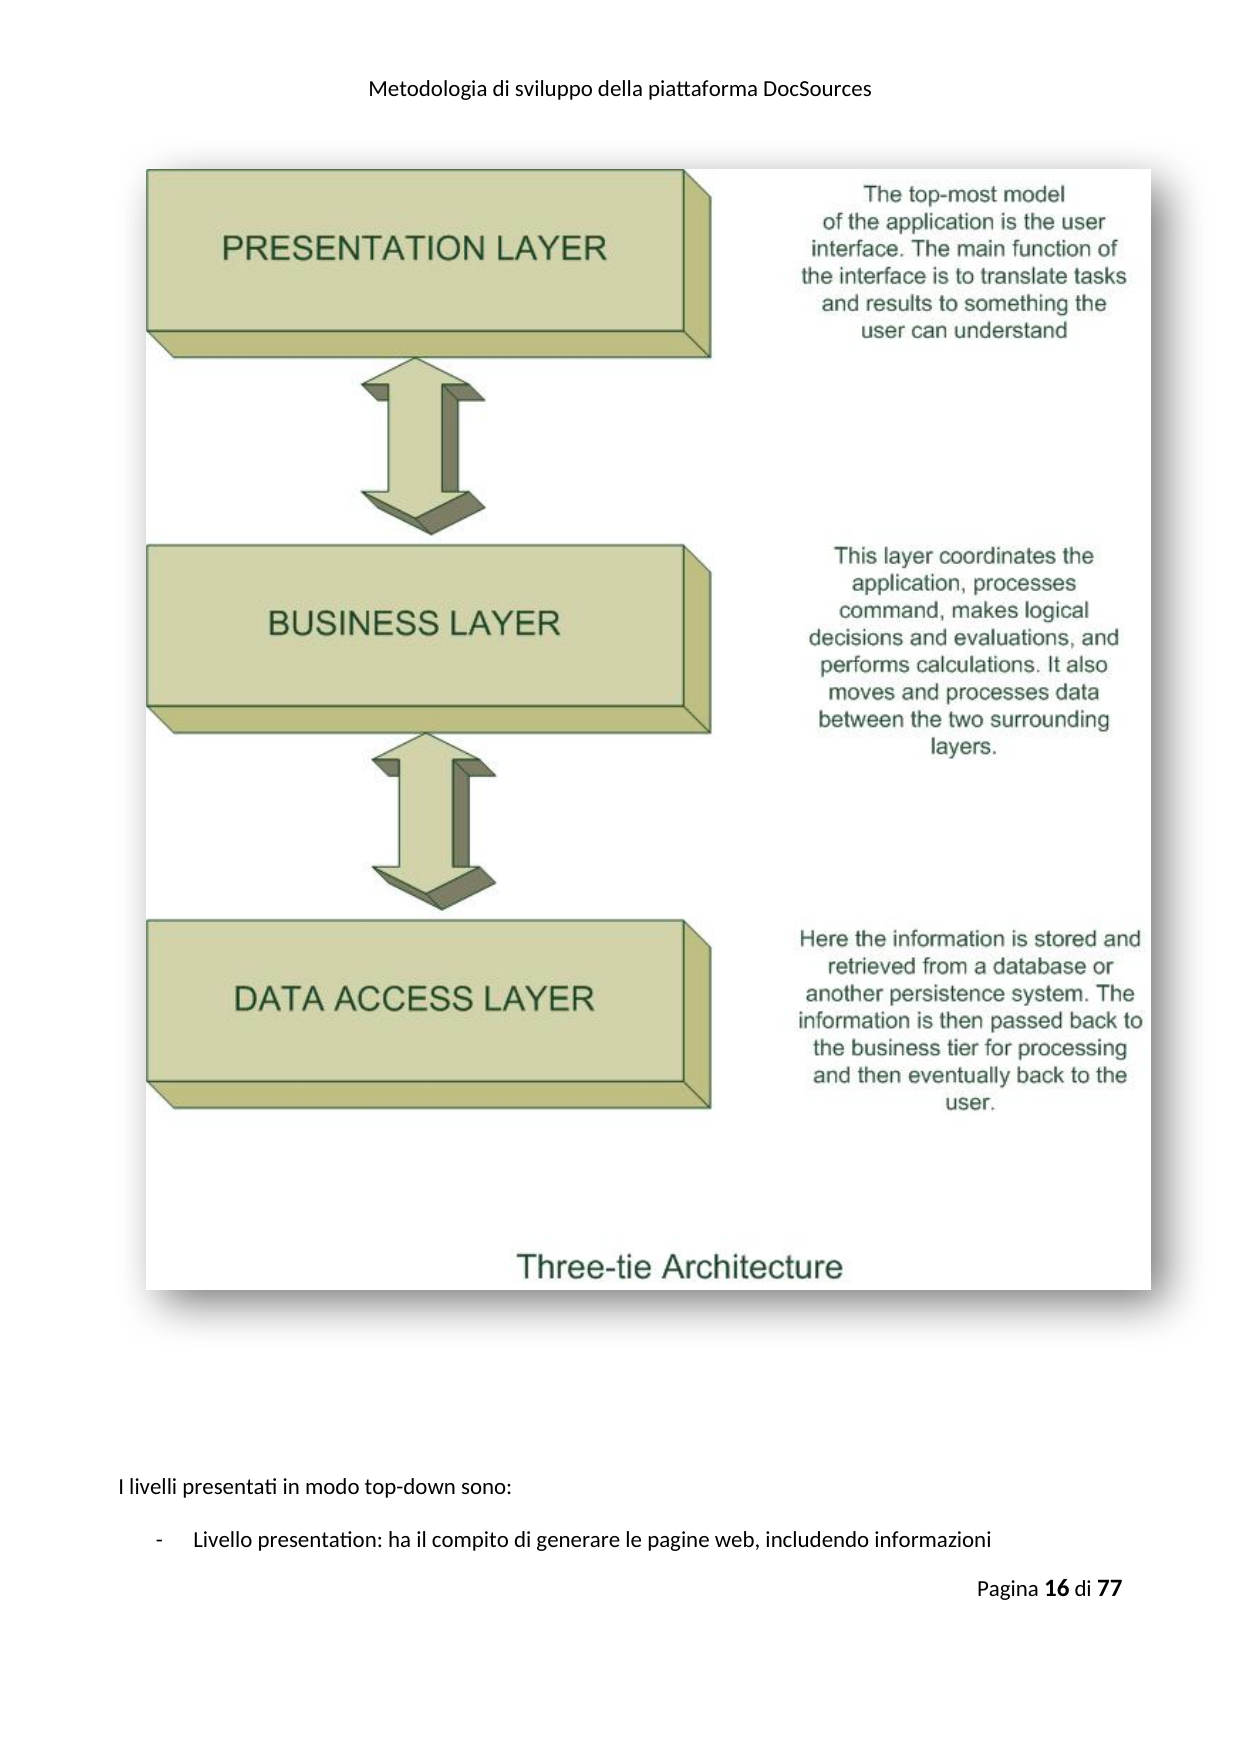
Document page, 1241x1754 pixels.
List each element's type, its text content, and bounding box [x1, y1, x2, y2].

picture [146, 169, 1151, 1290]
list Livello presentation: ha il compito di generare le pagine web, includendo informazioni [156, 1526, 1122, 1553]
text I livelli presentati in modo top-down sono: [118, 1472, 1122, 1501]
